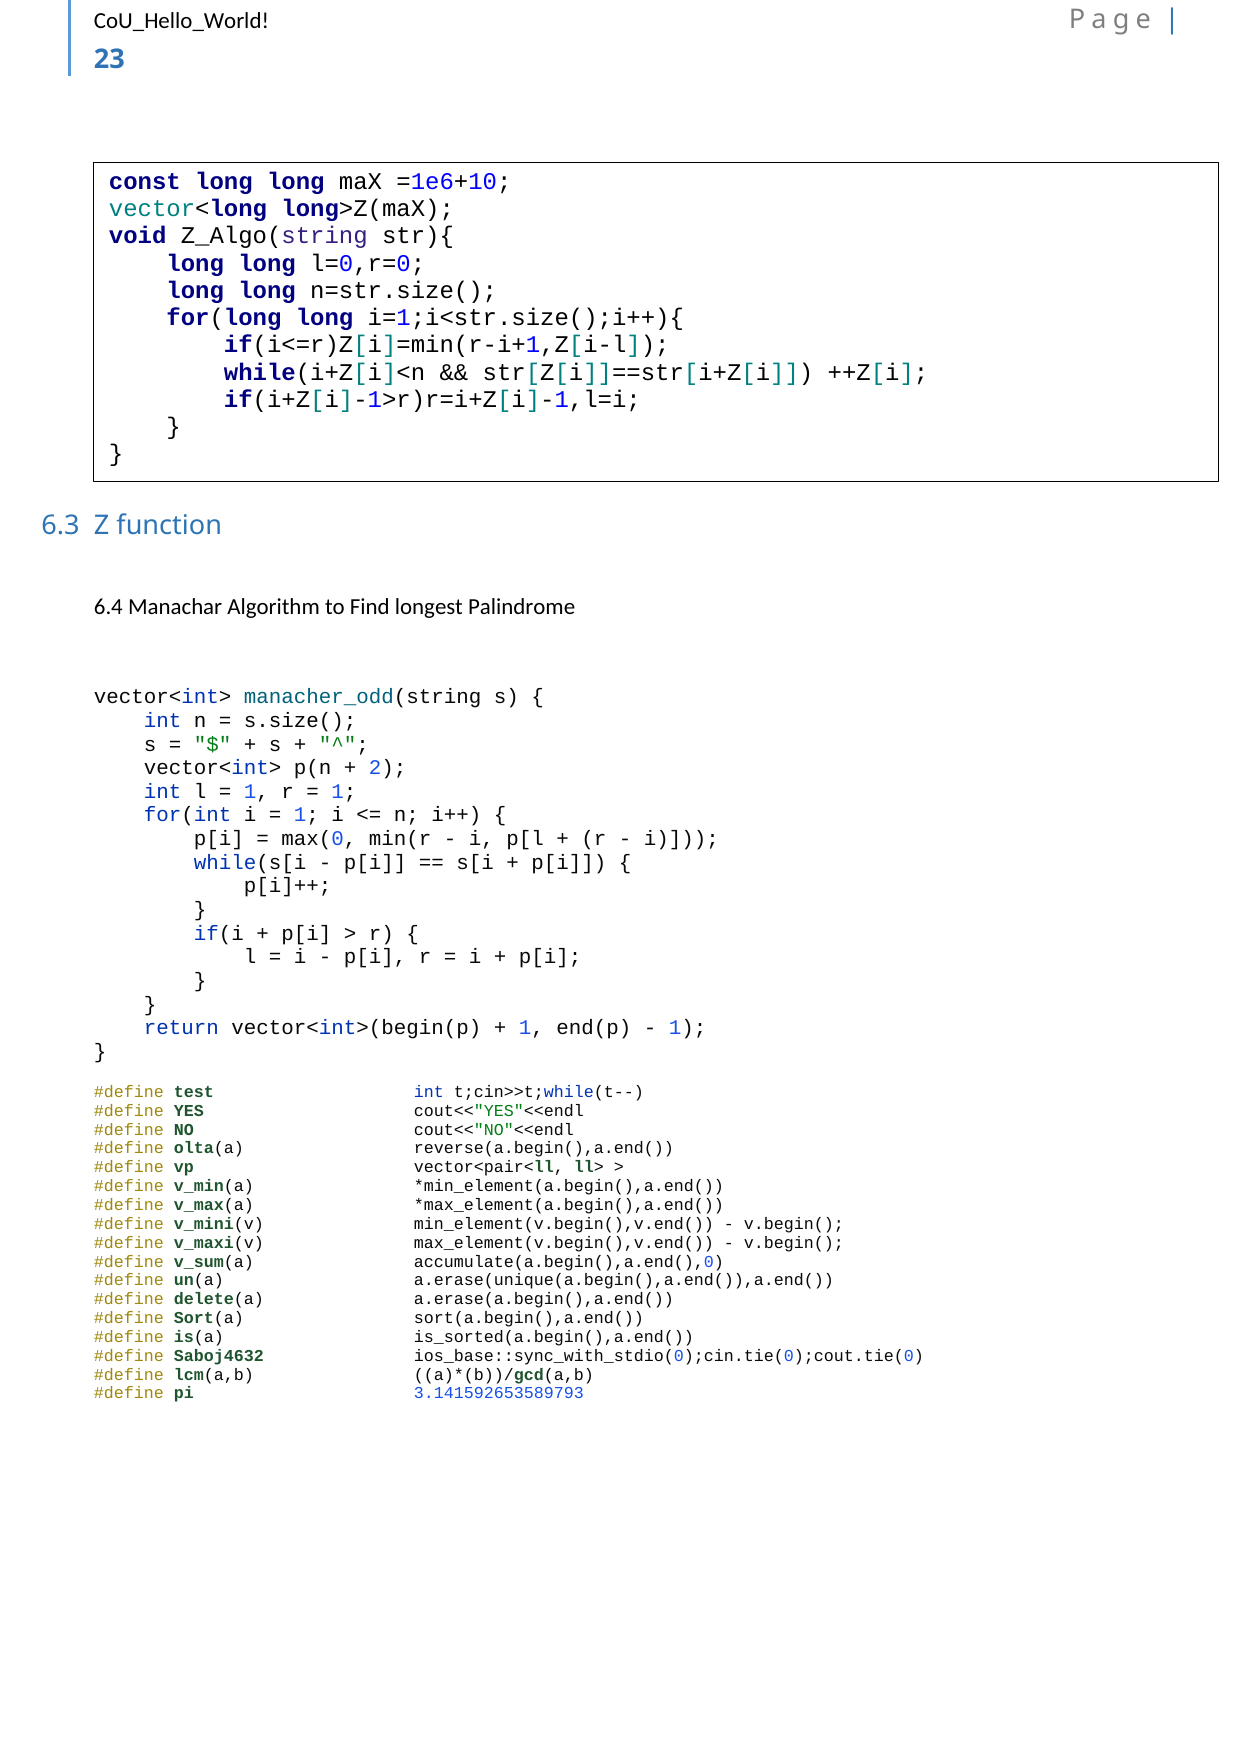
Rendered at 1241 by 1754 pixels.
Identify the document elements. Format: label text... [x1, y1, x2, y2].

subtitle Z function [41, 125, 1200, 543]
text 6.4 Manachar Algorithm to Find longest Palindrome [94, 592, 1200, 621]
text #define test int t;cin>>t;while(t--) #define YES cout<<"YES"<<endl #define NO cout<<"NO"<<endl #define olta(a) reverse(a.begin(),a.end()) #define vp vector<pair<ll, ll> > #define v_min(a) *min_element(a.begin(),a.end()) #define v_max(a) *max_element(a.begin(),a.end()) #define v_mini(v) min_element(v.begin(),v.end()) - v.begin(); #define v_maxi(v) max_element(v.begin(),v.end()) - v.begin(); #define v_sum(a) accumulate(a.begin(),a.end(),0) #define un(a) a.erase(unique(a.begin(),a.end()),a.end()) #define delete(a) a.erase(a.begin(),a.end()) #define Sort(a) sort(a.begin(),a.end()) #define is(a) is_sorted(a.begin(),a.end()) #define Saboj4632 ios_base::sync_with_stdio(0);cin.tie(0);cout.tie(0) #define lcm(a,b) ((a)*(b))/gcd(a,b) #define pi 3.141592653589793 [94, 1064, 1200, 1428]
text vector<int> manacher_odd(string s) { int n = s.size(); s = "$" + s + "^"; vector<int> p(n + 2); int l = 1, r = 1; for(int i = 1; i <= n; i++) { p[i] = max(0, min(r - i, p[l + (r - i)])); while(s[i - p[i]] == s[i + p[i]]) { p[i]++; } if(i + p[i] > r) { l = i - p[i], r = i + p[i]; } } return vector<int>(begin(p) + 1, end(p) - 1); } [94, 686, 1200, 1064]
